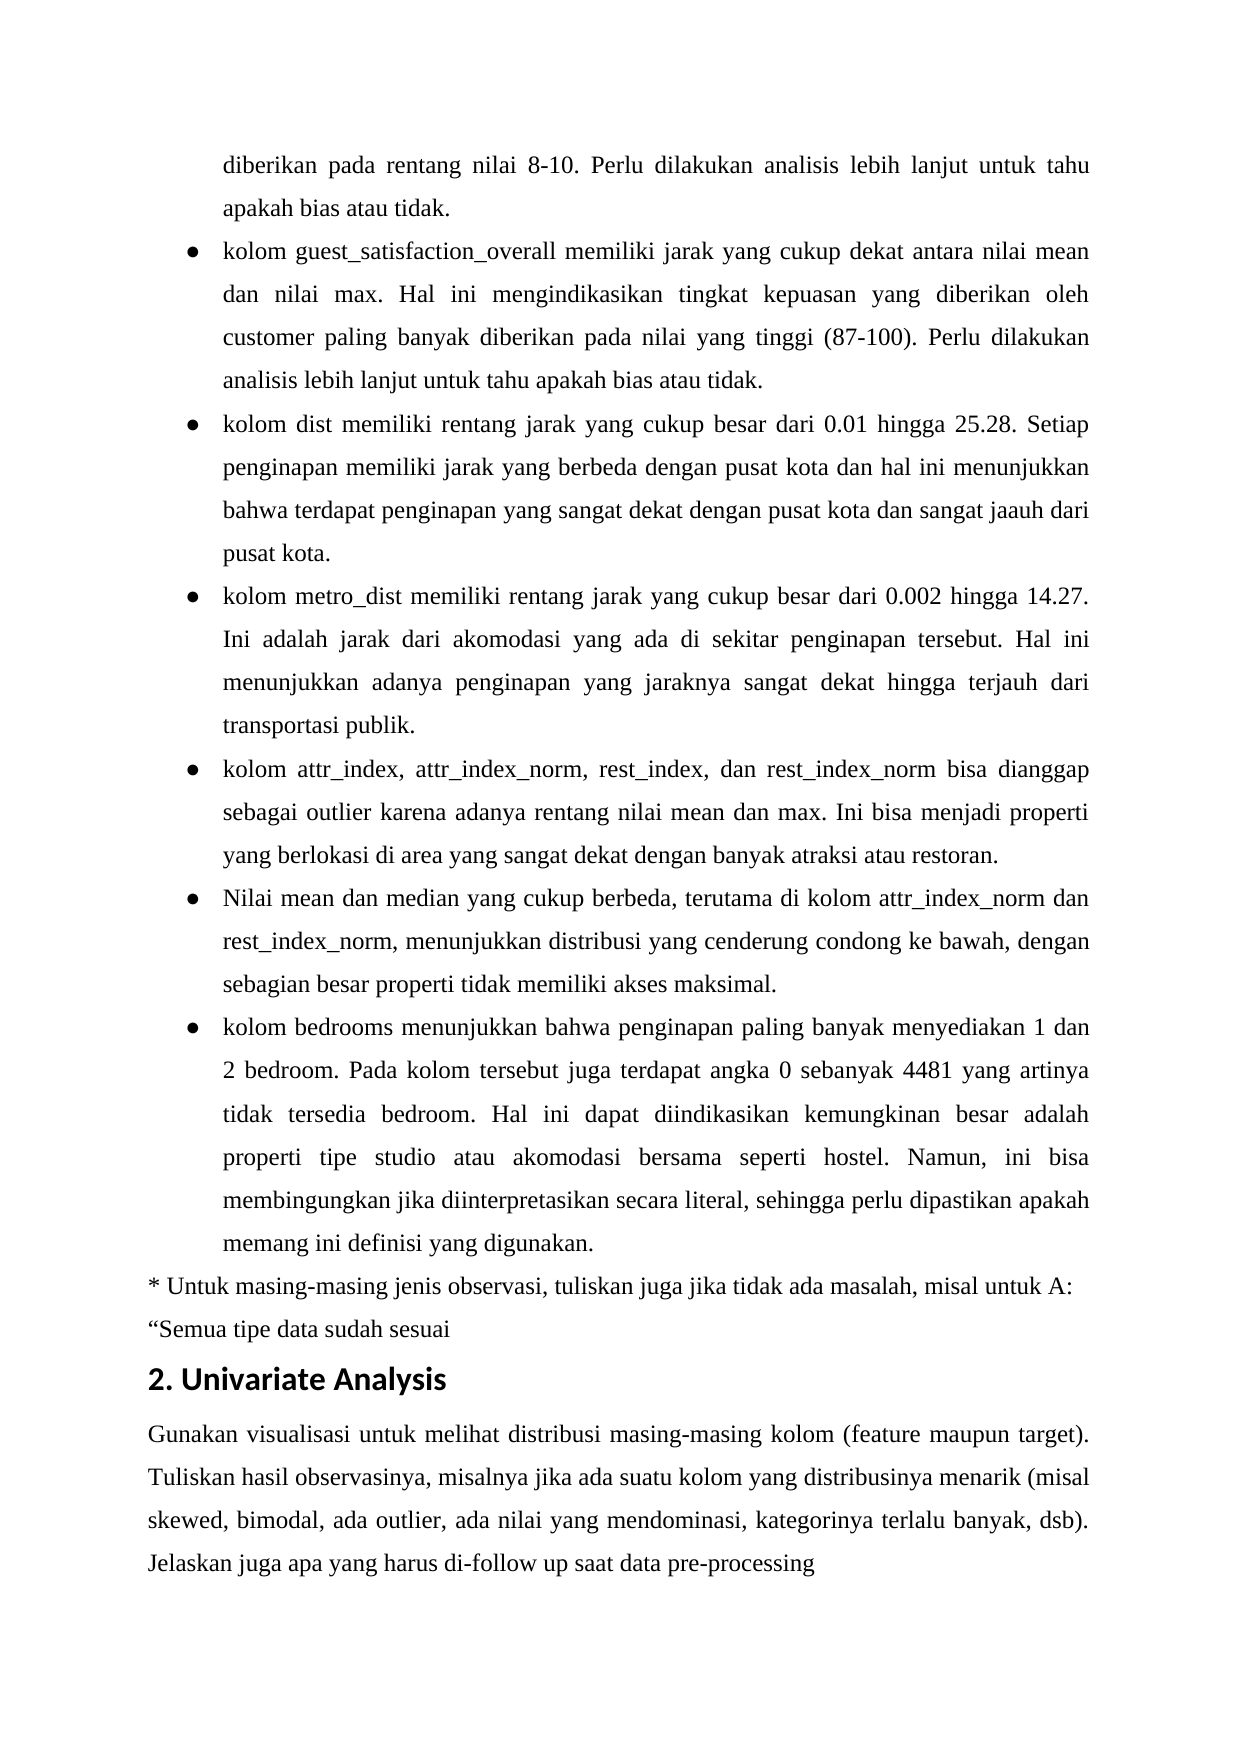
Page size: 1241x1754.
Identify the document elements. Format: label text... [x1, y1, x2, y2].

text * Untuk masing-masing jenis observasi, tuliskan juga jika tidak ada masalah, misal untuk A: “Semua tipe data sudah sesuai [148, 1271, 1090, 1343]
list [185, 150, 1090, 222]
list Nilai mean dan median yang cukup berbeda, terutama di kolom attr_index_norm dan rest_index_norm, menunjukkan distribusi yang cenderung condong ke bawah, dengan sebagian besar properti tidak memiliki akses maksimal. [185, 883, 1090, 998]
text Gunakan visualisasi untuk melihat distribusi masing-masing kolom (feature maupun target). Tuliskan hasil observasinya, misalnya jika ada suatu kolom yang distribusinya menarik (misal skewed, bimodal, ada outlier, ada nilai yang mendominasi, kategorinya terlalu banyak, dsb). Jelaskan juga apa yang harus di-follow up saat data pre-processing [148, 1419, 1090, 1577]
list kolom attr_index, attr_index_norm, rest_index, dan rest_index_norm bisa dianggap sebagai outlier karena adanya rentang nilai mean dan max. Ini bisa menjadi properti yang berlokasi di area yang sangat dekat dengan banyak atraksi atau restoran. [185, 754, 1090, 869]
list kolom bedrooms menunjukkan bahwa penginapan paling banyak menyediakan 1 dan 2 bedroom. Pada kolom tersebut juga terdapat angka 0 sebanyak 4481 yang artinya tidak tersedia bedroom. Hal ini dapat diindikasikan kemungkinan besar adalah properti tipe studio atau akomodasi bersama seperti hostel. Namun, ini bisa membingungkan jika diinterpretasikan secara literal, sehingga perlu dipastikan apakah memang ini definisi yang digunakan. [185, 1012, 1090, 1257]
list kolom guest_satisfaction_overall memiliki jarak yang cukup dekat antara nilai mean dan nilai max. Hal ini mengindikasikan tingkat kepuasan yang diberikan oleh customer paling banyak diberikan pada nilai yang tinggi (87-100). Perlu dilakukan analisis lebih lanjut untuk tahu apakah bias atau tidak. [185, 236, 1090, 394]
list kolom dist memiliki rentang jarak yang cukup besar dari 0.01 hingga 25.28. Setiap penginapan memiliki jarak yang berbeda dengan pusat kota dan hal ini menunjukkan bahwa terdapat penginapan yang sangat dekat dengan pusat kota dan sangat jaauh dari pusat kota. [185, 409, 1090, 567]
text 2. Univariate Analysis [148, 1357, 1090, 1398]
list kolom metro_dist memiliki rentang jarak yang cukup besar dari 0.002 hingga 14.27. Ini adalah jarak dari akomodasi yang ada di sekitar penginapan tersebut. Hal ini menunjukkan adanya penginapan yang jaraknya sangat dekat hingga terjauh dari transportasi publik. [185, 581, 1090, 739]
